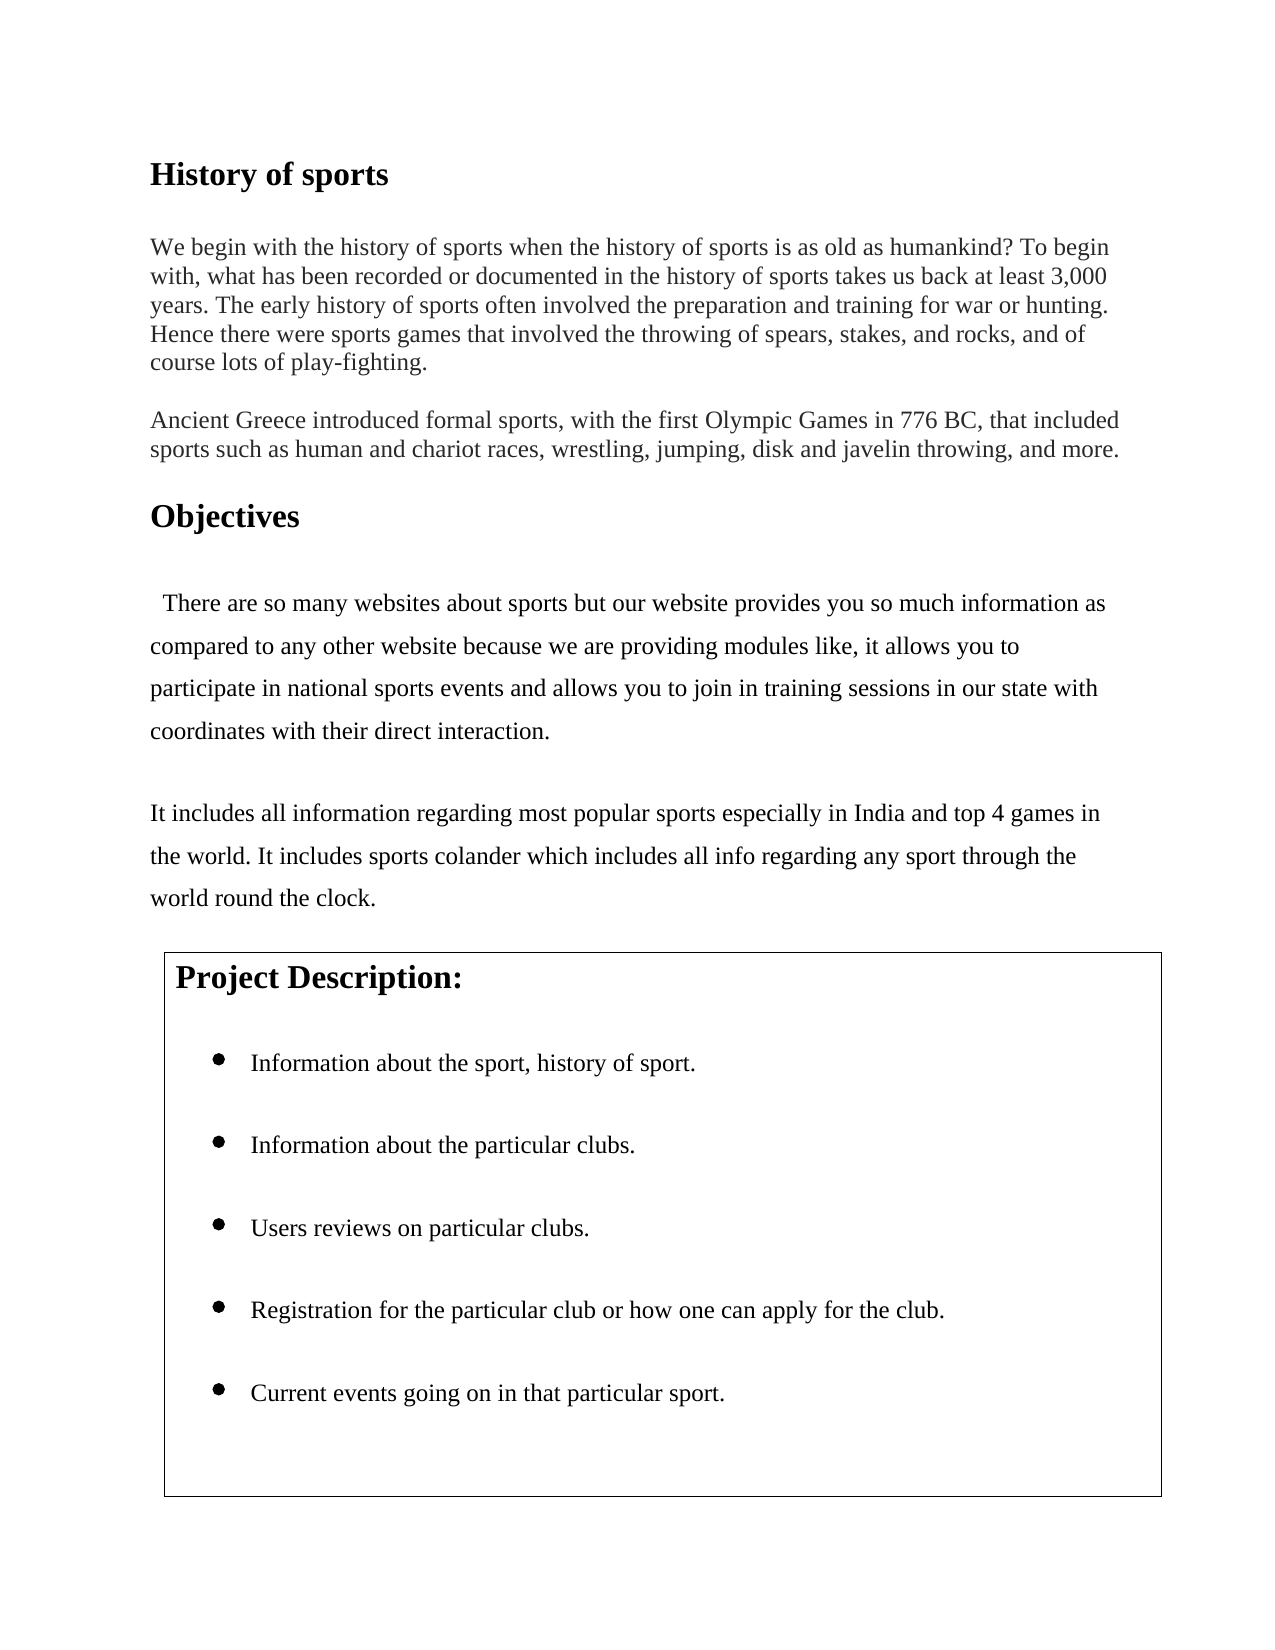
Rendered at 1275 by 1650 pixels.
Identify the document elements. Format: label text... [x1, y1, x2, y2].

text Objectives [150, 492, 1125, 534]
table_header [165, 953, 1161, 1496]
text Ancient Greece introduced formal sports, with the first Olympic Games in 776 BC, that included sports such as human and chariot races, wrestling, jumping, disk and javelin throwing, and more. [150, 405, 1125, 463]
text History of sports [150, 150, 1125, 192]
text We begin with the history of sports when the history of sports is as old as humankind? To begin with, what has been recorded or documented in the history of sports takes us back at least 3,000 years. The early history of sports often involved the preparation and training for war or hunting. Hence there were sports games that involved the throwing of spears, stakes, and rocks, and of course lots of play-fighting. [150, 232, 1125, 376]
text There are so many websites about sports but our website provides you so much information as compared to any other website because we are providing modules like, it allows you to participate in national sports events and allows you to join in training sessions in our state with coordinates with their direct interaction. [150, 574, 1125, 744]
text It includes all information regarding most popular sports especially in India and top 4 games in the world. It includes sports colander which includes all info regarding any sport through the world round the clock. [150, 784, 1125, 912]
